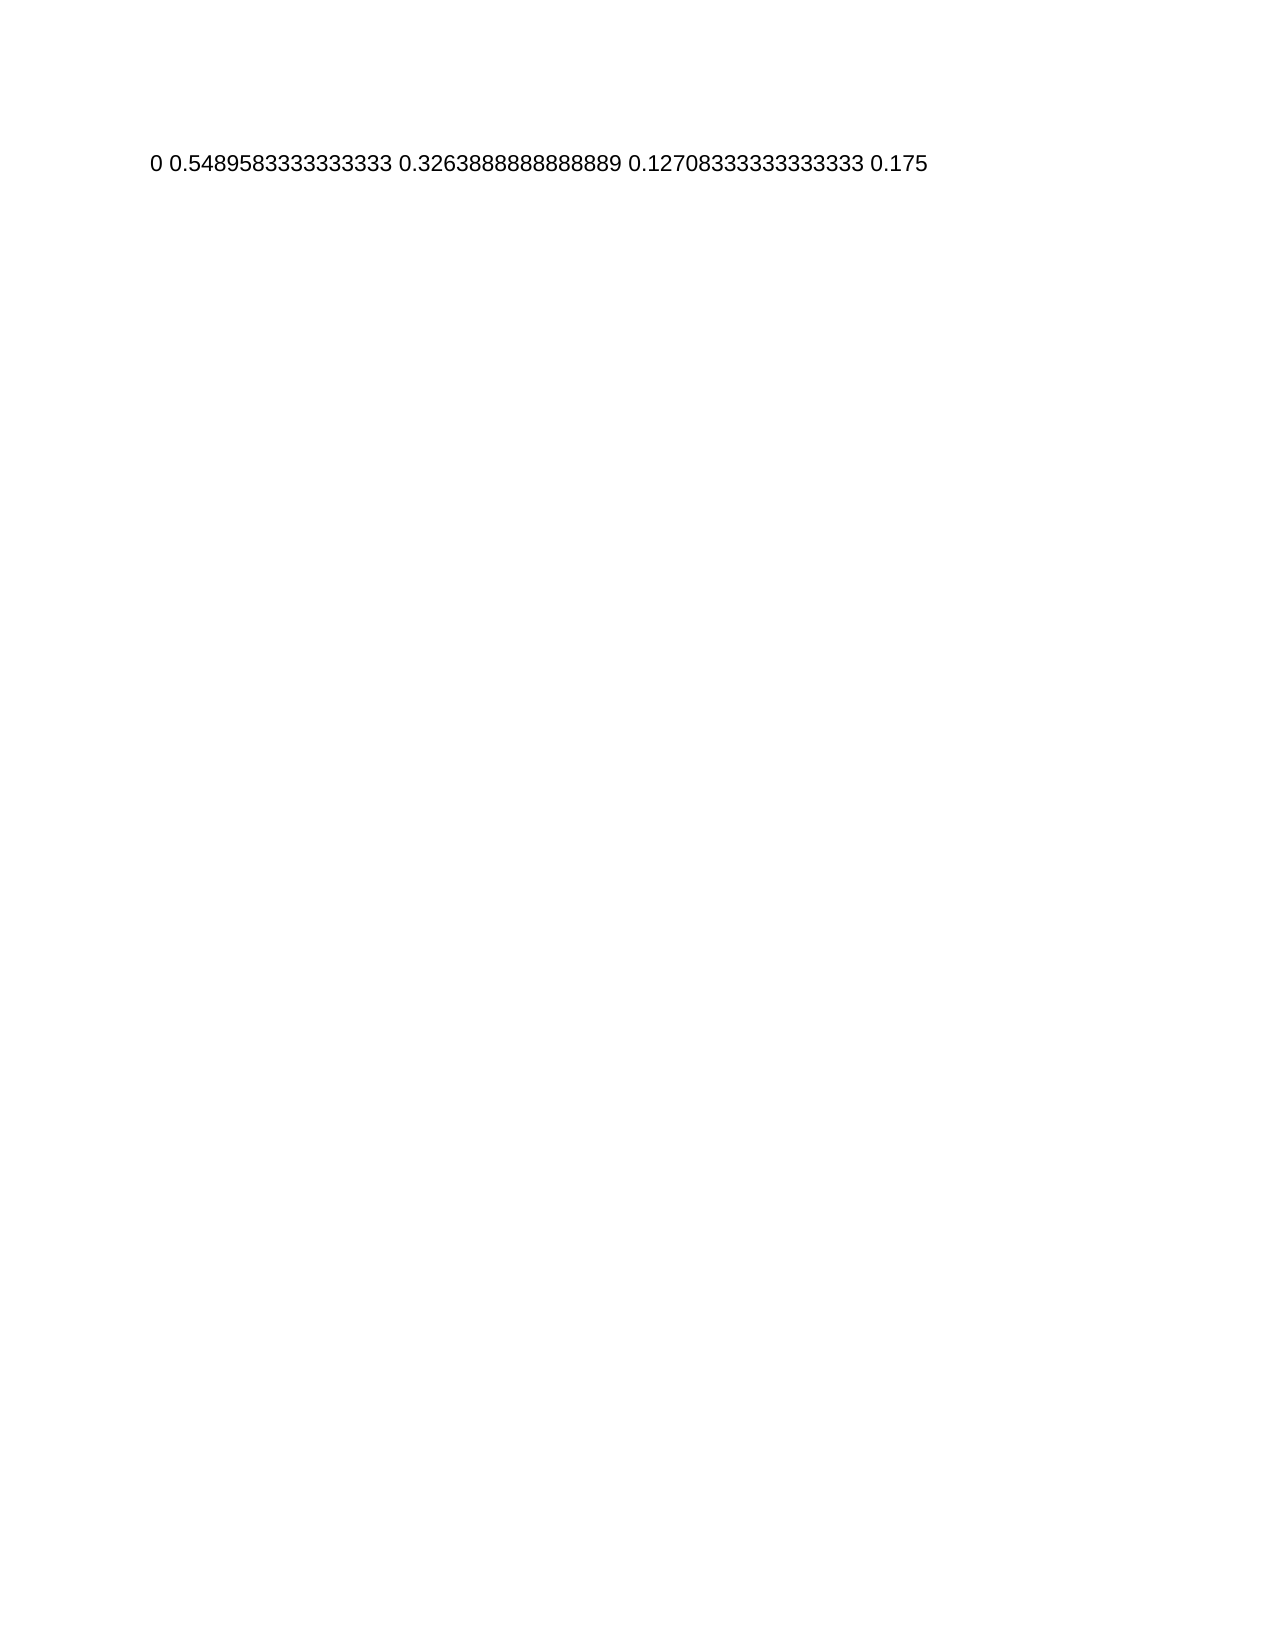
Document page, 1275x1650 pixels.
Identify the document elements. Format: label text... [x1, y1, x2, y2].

text 0 0.5489583333333333 0.3263888888888889 0.12708333333333333 0.175 [150, 150, 1125, 176]
